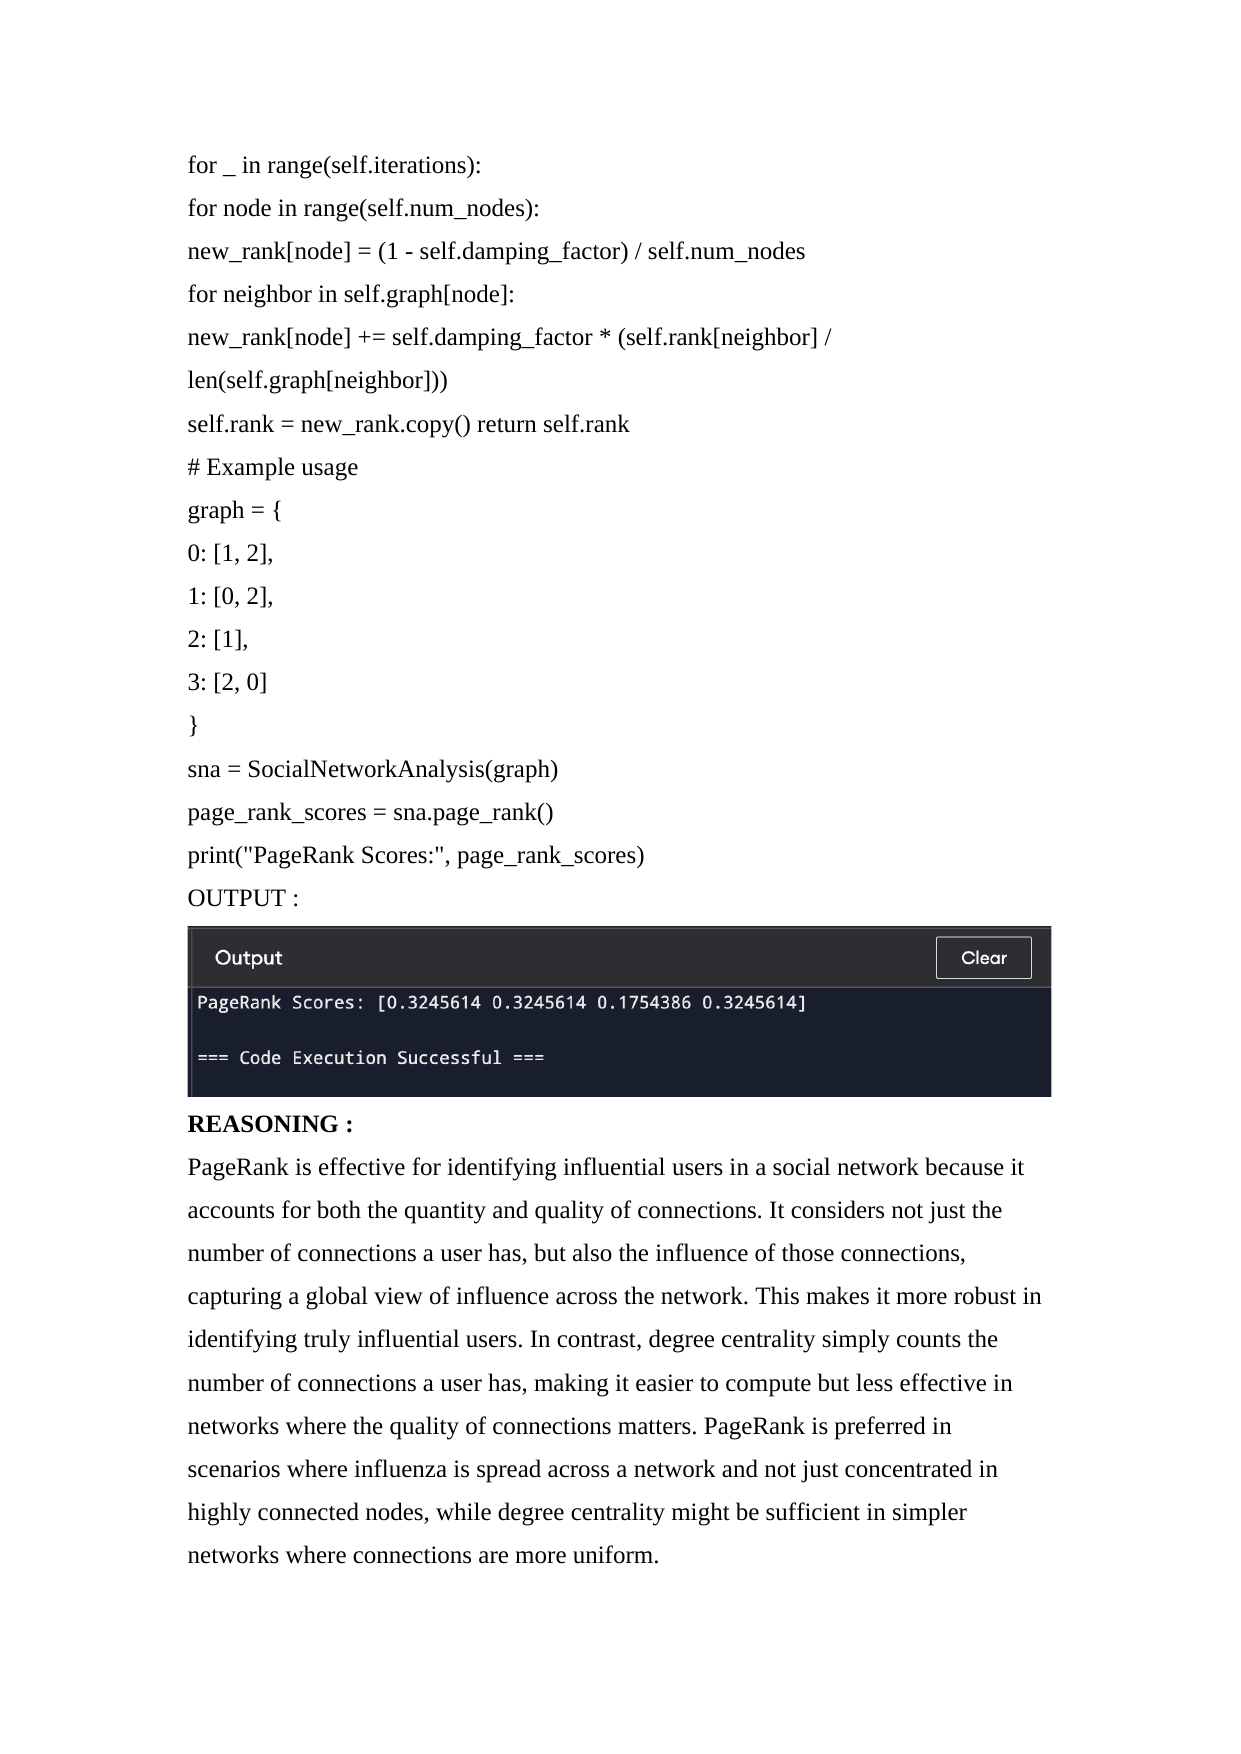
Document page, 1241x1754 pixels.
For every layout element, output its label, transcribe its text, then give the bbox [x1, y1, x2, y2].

text networks where connections are more uniform. [187, 1540, 1053, 1569]
text } [187, 711, 1053, 739]
text networks where the quality of connections matters. PageRank is preferred in [187, 1411, 1053, 1439]
text identifying truly influential users. In contrast, degree centrality simply counts the [187, 1324, 1053, 1353]
text self.rank = new_rank.copy() return self.rank [187, 409, 1053, 437]
text 3: [2, 0] [187, 667, 1053, 696]
text 2: [1], [187, 624, 1053, 653]
text OUTPUT : [187, 883, 1053, 912]
picture [187, 926, 1052, 1097]
text highly connected nodes, while degree centrality might be sufficient in simpler [187, 1497, 1053, 1526]
text number of connections a user has, making it easier to compute but less effective in [187, 1368, 1053, 1396]
text new_rank[node] = (1 - self.damping_factor) / self.num_nodes [187, 236, 1053, 265]
text page_rank_scores = sna.page_rank() [187, 797, 1053, 826]
text new_rank[node] += self.damping_factor * (self.rank[neighbor] / [187, 322, 1053, 351]
text for neighbor in self.graph[node]: [187, 279, 1053, 308]
text sna = SocialNetworkAnalysis(graph) [187, 754, 1053, 782]
text scenarios where influenza is spread across a network and not just concentrated in [187, 1454, 1053, 1483]
text graph = { [187, 495, 1053, 524]
text len(self.graph[neighbor])) [187, 366, 1053, 394]
text # Example usage [187, 452, 1053, 481]
text REASONING : [187, 1109, 1053, 1138]
text 0: [1, 2], [187, 538, 1053, 567]
text capturing a global view of influence across the network. This makes it more robust in [187, 1281, 1053, 1310]
text accounts for both the quantity and quality of connections. It considers not just the [187, 1195, 1053, 1224]
text print("PageRank Scores:", page_rank_scores) [187, 840, 1053, 869]
text 1: [0, 2], [187, 581, 1053, 610]
text for node in range(self.num_nodes): [187, 193, 1053, 222]
text number of connections a user has, but also the influence of those connections, [187, 1238, 1053, 1267]
text PageRank is effective for identifying influential users in a social network because it [187, 1152, 1053, 1181]
text for _ in range(self.iterations): [187, 150, 1053, 179]
